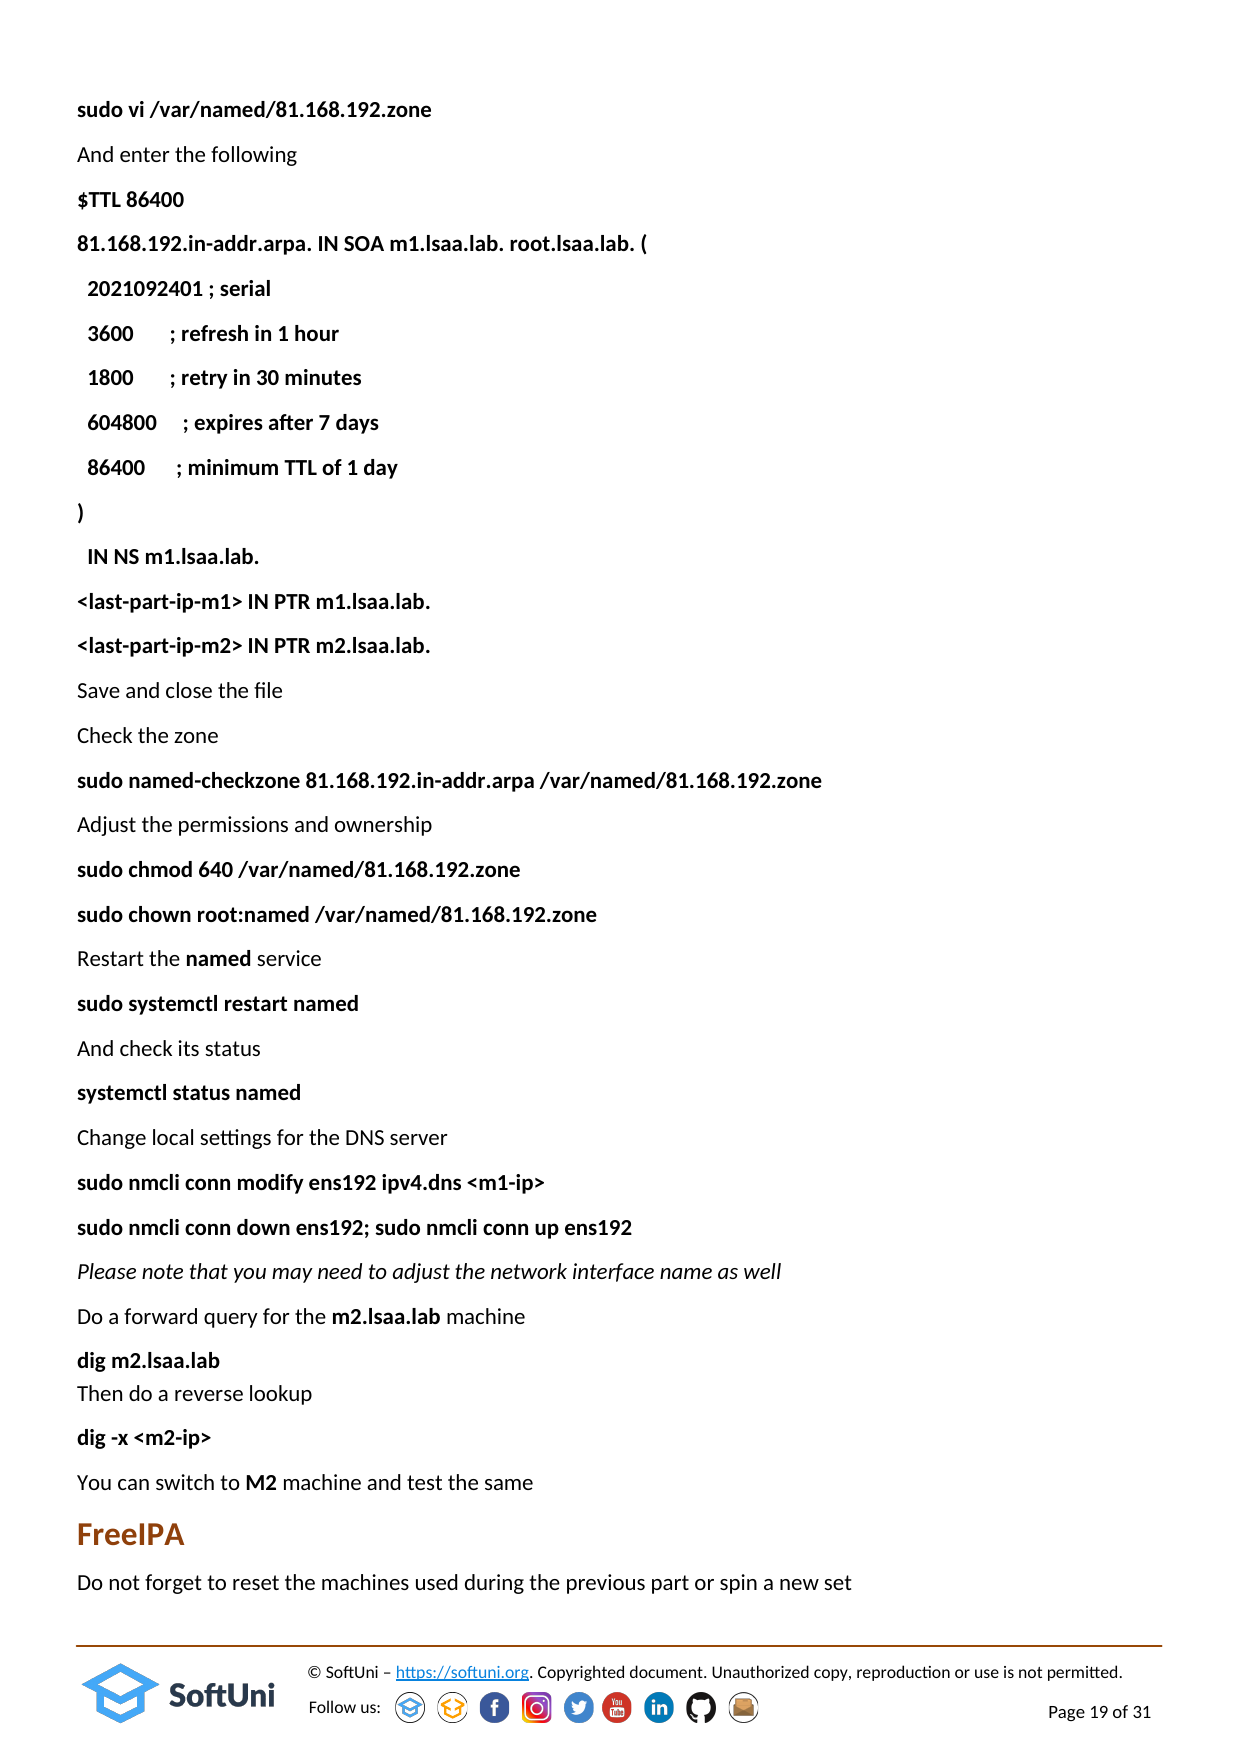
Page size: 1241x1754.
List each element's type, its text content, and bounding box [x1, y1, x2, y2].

picture [522, 1692, 552, 1723]
text 81.168.192.in-addr.arpa. IN SOA m1.lsaa.lab. root.lsaa.lab. ( [77, 229, 1163, 257]
text Please note that you may need to adjust the network interface name as well [77, 1257, 1163, 1285]
text sudo systemctl restart named [77, 989, 1163, 1017]
picture [665, 1714, 674, 1723]
text 1800 ; retry in 30 minutes [77, 363, 1163, 392]
picture [437, 1692, 468, 1723]
text ) [77, 498, 1163, 526]
text <last-part-ip-m2> IN PTR m2.lsaa.lab. [77, 632, 1163, 660]
text 3600 ; refresh in 1 hour [77, 319, 1163, 347]
text sudo chown root:named /var/named/81.168.192.zone [77, 900, 1163, 928]
text Restart the named service [77, 944, 1163, 972]
text Adjust the permissions and ownership [77, 810, 1163, 838]
text sudo named-checkzone 81.168.192.in-addr.arpa /var/named/81.168.192.zone [77, 766, 1163, 794]
picture [75, 1658, 281, 1729]
text sudo vi /var/named/81.168.192.zone [77, 95, 1163, 123]
text Check the zone [77, 721, 1163, 749]
picture [728, 1692, 759, 1723]
picture [658, 1705, 667, 1714]
picture [479, 1692, 510, 1723]
picture [564, 1692, 594, 1723]
text Change local settings for the DNS server [77, 1123, 1163, 1151]
text Do not forget to reset the machines used during the previous part or spin a new set [77, 1568, 1163, 1596]
picture [644, 1714, 653, 1723]
text systemctl status named [77, 1078, 1163, 1107]
text sudo chmod 640 /var/named/81.168.192.zone [77, 855, 1163, 883]
text dig -x <m2-ip> [77, 1423, 1163, 1452]
text Do a forward query for the m2.lsaa.lab machine [77, 1302, 1163, 1330]
text dig m2.lsaa.lab Then do a reverse lookup [77, 1347, 1163, 1407]
text $TTL 86400 [77, 185, 1163, 213]
picture [686, 1692, 716, 1723]
subtitle FreeIPA [77, 1513, 1163, 1554]
text <last-part-ip-m1> IN PTR m1.lsaa.lab. [77, 587, 1163, 615]
text And enter the following [77, 140, 1163, 168]
text And check its status [77, 1034, 1163, 1062]
picture [665, 1692, 674, 1701]
text 604800 ; expires after 7 days [77, 408, 1163, 436]
text 2021092401 ; serial [77, 274, 1163, 302]
picture [395, 1692, 425, 1723]
text sudo nmcli conn down ens192; sudo nmcli conn up ens192 [77, 1213, 1163, 1241]
picture [644, 1692, 653, 1701]
text 86400 ; minimum TTL of 1 day [77, 453, 1163, 481]
picture [602, 1692, 632, 1723]
text You can switch to M2 machine and test the same [77, 1468, 1163, 1496]
text IN NS m1.lsaa.lab. [77, 542, 1163, 570]
text Save and close the file [77, 676, 1163, 704]
text sudo nmcli conn modify ens192 ipv4.dns <m1-ip> [77, 1168, 1163, 1196]
